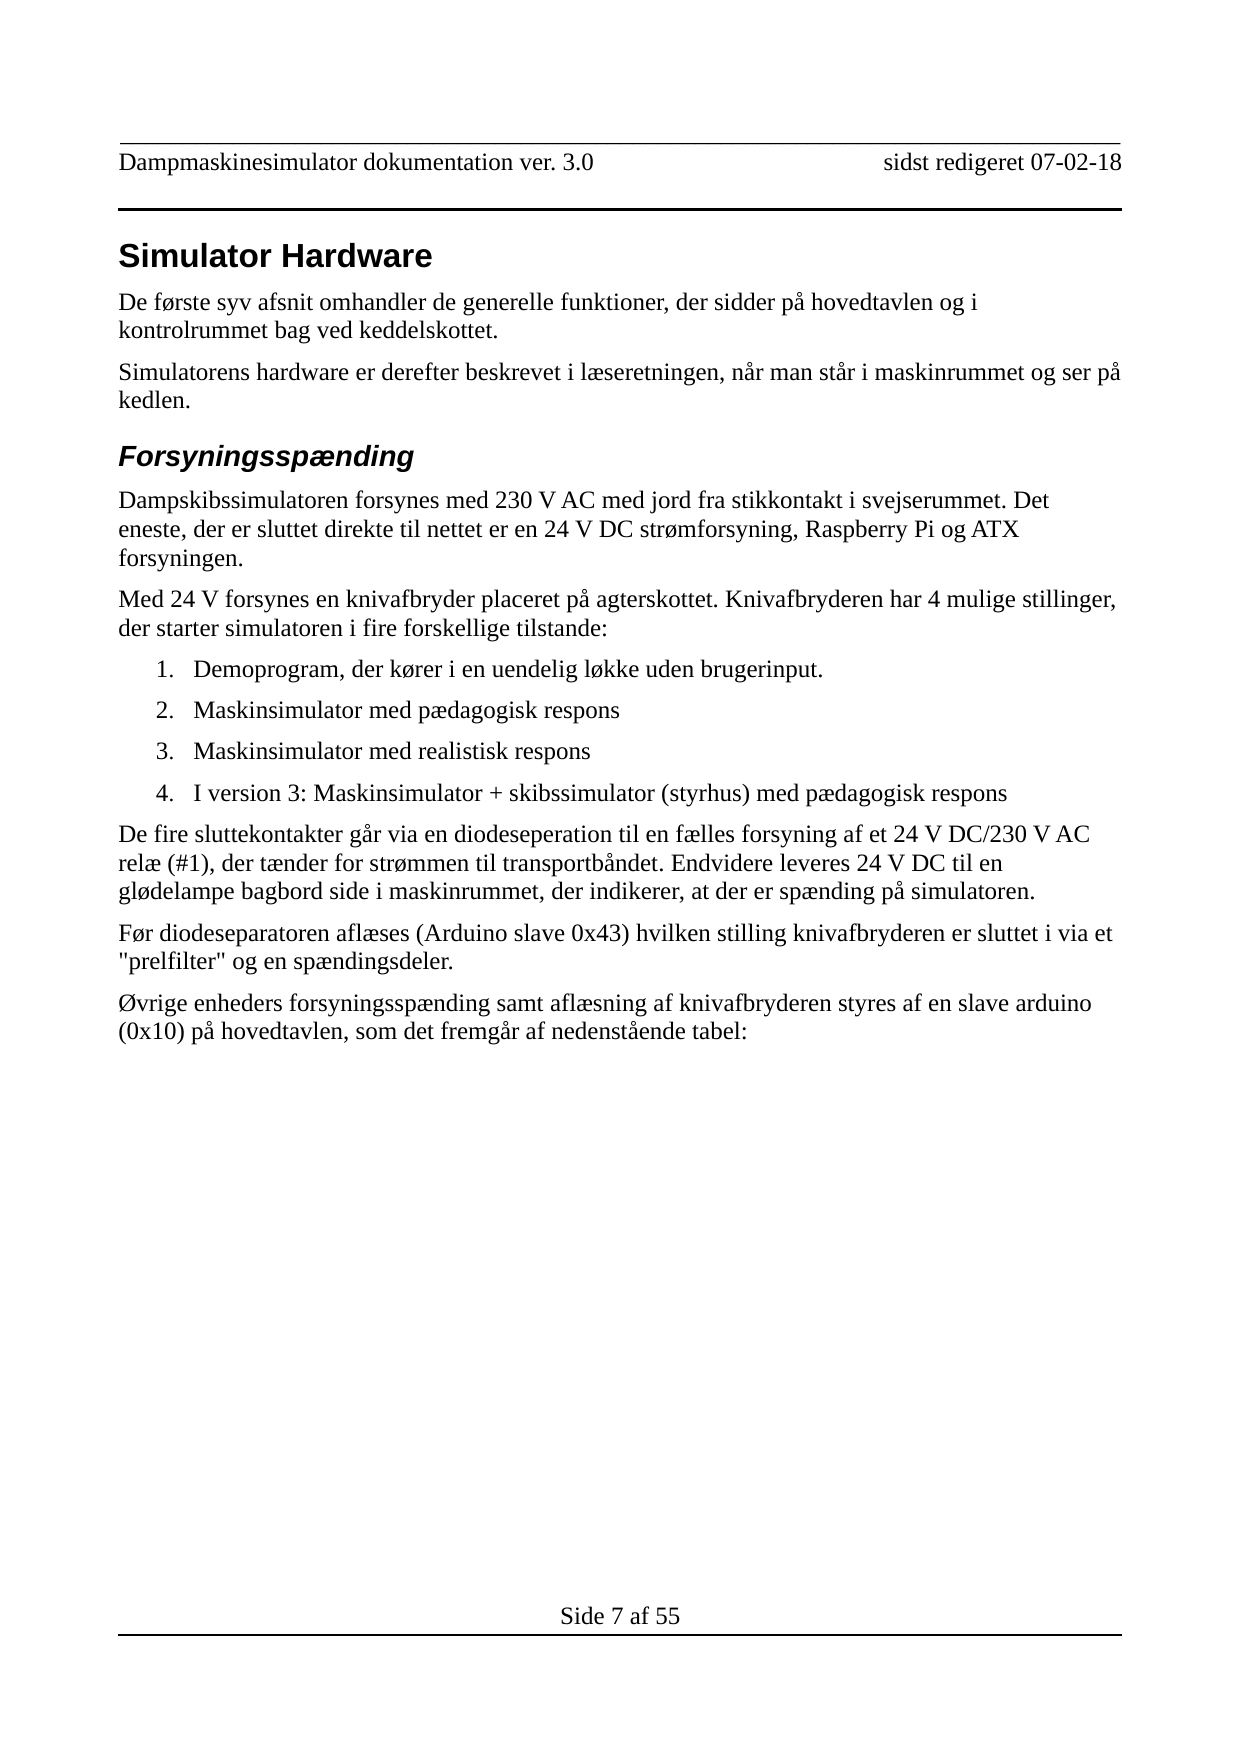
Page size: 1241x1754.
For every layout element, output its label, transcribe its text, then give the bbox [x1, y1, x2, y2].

subtitle Forsyningsspænding [118, 439, 1122, 473]
text Øvrige enheders forsyningsspænding samt aflæsning af knivafbryderen styres af en slave arduino (0x10) på hovedtavlen, som det fremgår af nedenstående tabel: [118, 988, 1122, 1045]
text De første syv afsnit omhandler de generelle funktioner, der sidder på hovedtavlen og i kontrolrummet bag ved keddelskottet. [118, 287, 1122, 344]
text Dampskibssimulatoren forsynes med 230 V AC med jord fra stikkontakt i svejserummet. Det eneste, der er sluttet direkte til nettet er en 24 V DC strømforsyning, Raspberry Pi og ATX forsyningen. [118, 485, 1122, 571]
text Simulatorens hardware er derefter beskrevet i læseretningen, når man står i maskinrummet og ser på kedlen. [118, 357, 1122, 414]
text De fire sluttekontakter går via en diodeseperation til en fælles forsyning af et 24 V DC/230 V AC relæ (#1), der tænder for strømmen til transportbåndet. Endvidere leveres 24 V DC til en glødelampe bagbord side i maskinrummet, der indikerer, at der er spænding på simulatoren. [118, 819, 1122, 905]
list Maskinsimulator med pædagogisk respons [156, 695, 1122, 724]
text Før diodeseparatoren aflæses (Arduino slave 0x43) hvilken stilling knivafbryderen er sluttet i via et "prelfilter" og en spændingsdeler. [118, 918, 1122, 975]
text Med 24 V forsynes en knivafbryder placeret på agterskottet. Knivafbryderen har 4 mulige stillinger, der starter simulatoren i fire forskellige tilstande: [118, 584, 1122, 641]
list I version 3: Maskinsimulator + skibssimulator (styrhus) med pædagogisk respons [156, 778, 1122, 806]
list Maskinsimulator med realistisk respons [156, 736, 1122, 765]
subtitle Simulator Hardware [118, 236, 1122, 274]
list Demoprogram, der kører i en uendelig løkke uden brugerinput. [156, 654, 1122, 683]
